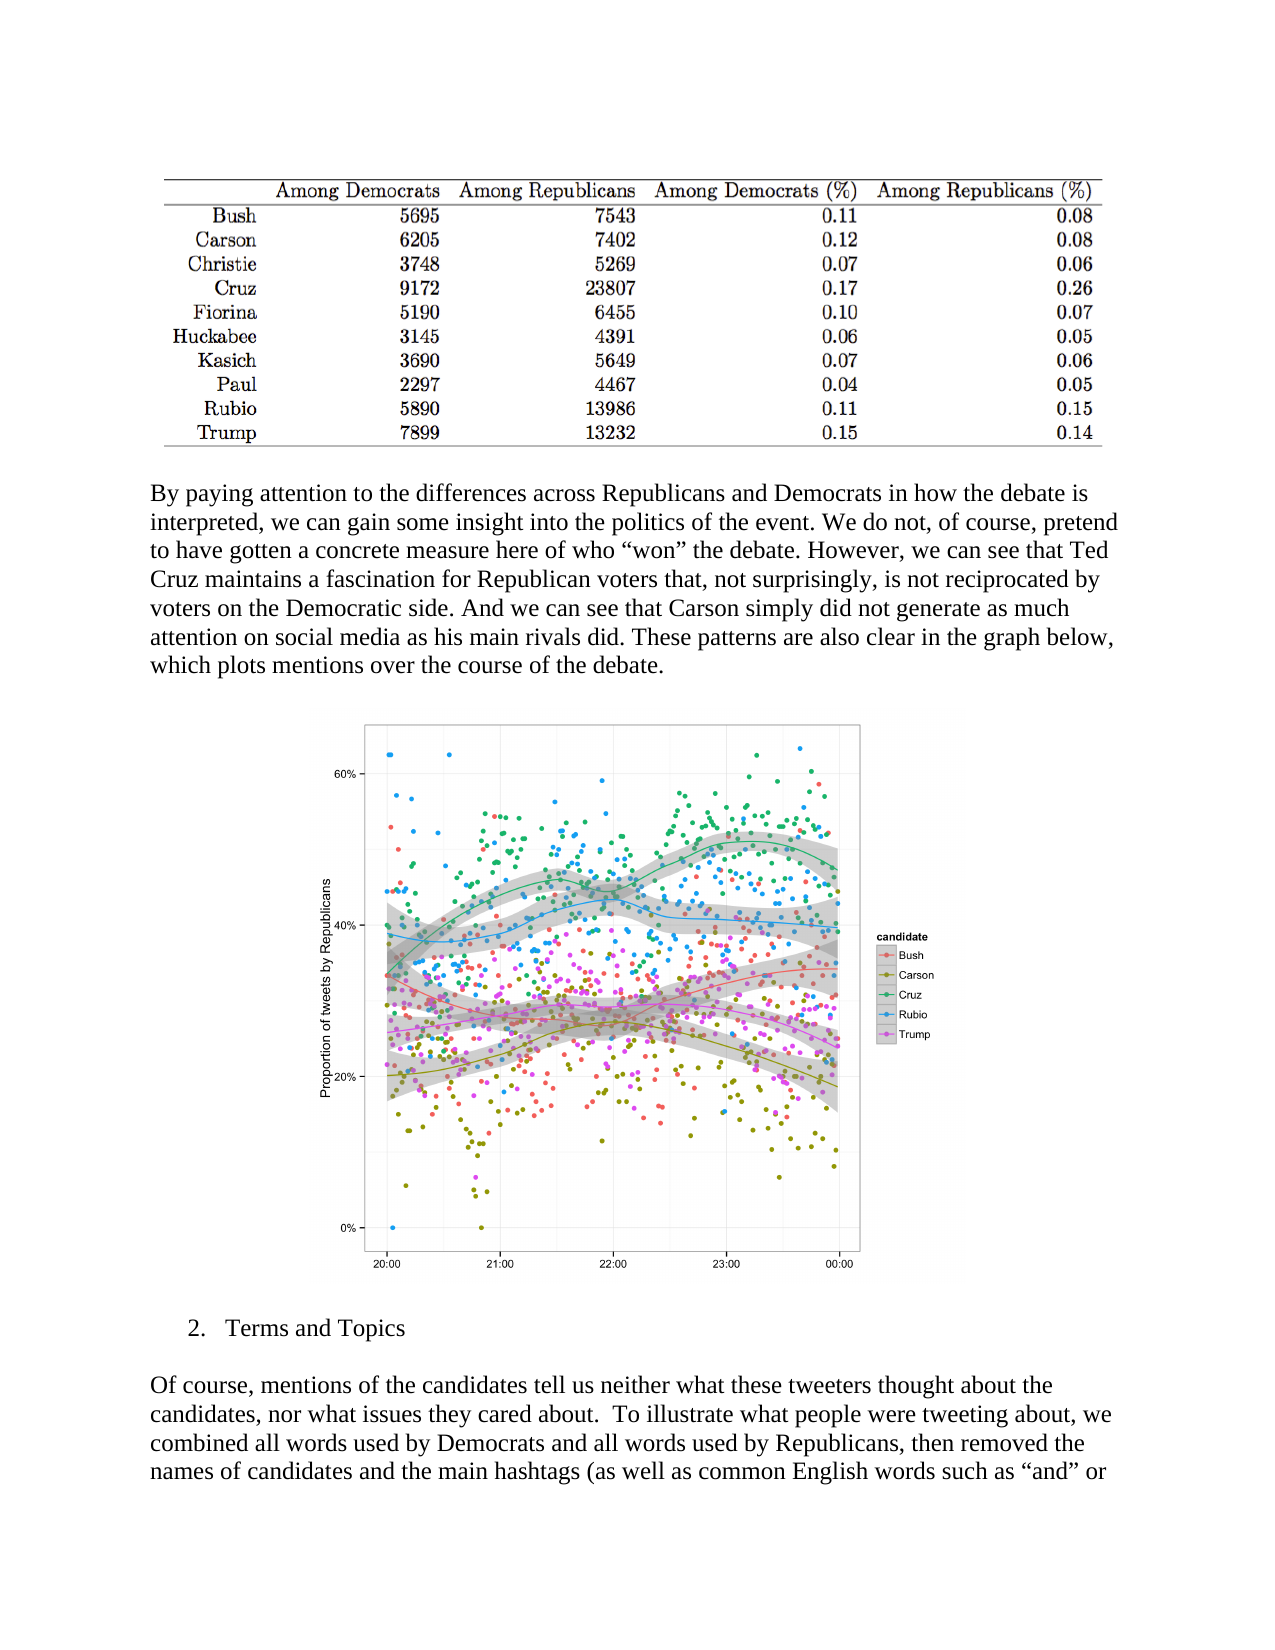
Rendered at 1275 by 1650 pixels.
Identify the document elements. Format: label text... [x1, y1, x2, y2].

list Terms and Topics [187, 1313, 1125, 1341]
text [150, 1370, 1125, 1485]
picture [308, 708, 967, 1284]
picture [150, 150, 1125, 479]
text By paying attention to the differences across Republicans and Democrats in how the debate is interpreted, we can gain some insight into the politics of the event. We do not, of course, pretend to have gotten a concrete measure here of who “won” the debate. However, we can see that Ted Cruz maintains a fascination for Republican voters that, not surprisingly, is not reciprocated by voters on the Democratic side. And we can see that Carson simply did not generate as much attention on social media as his main rivals did. These patterns are also clear in the graph below, which plots mentions over the course of the debate. [150, 479, 1125, 679]
